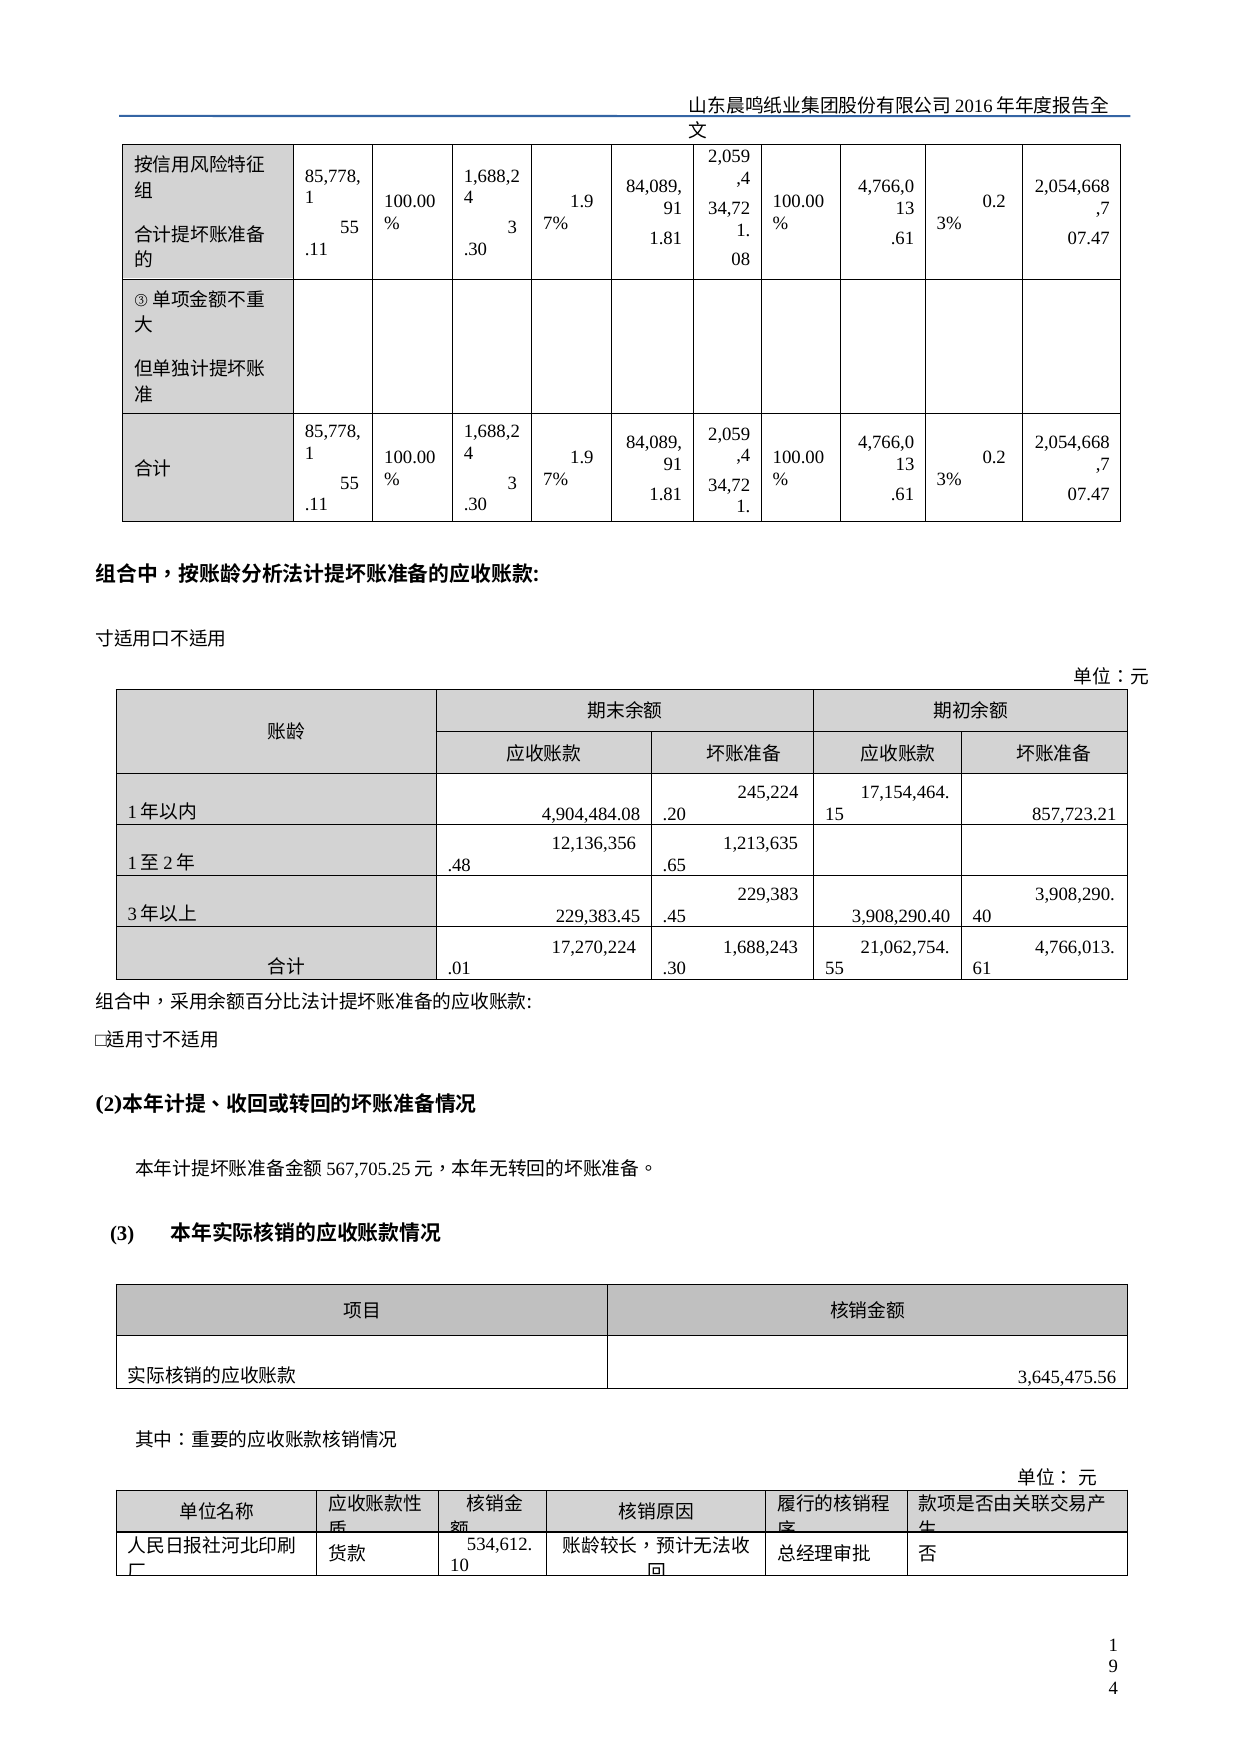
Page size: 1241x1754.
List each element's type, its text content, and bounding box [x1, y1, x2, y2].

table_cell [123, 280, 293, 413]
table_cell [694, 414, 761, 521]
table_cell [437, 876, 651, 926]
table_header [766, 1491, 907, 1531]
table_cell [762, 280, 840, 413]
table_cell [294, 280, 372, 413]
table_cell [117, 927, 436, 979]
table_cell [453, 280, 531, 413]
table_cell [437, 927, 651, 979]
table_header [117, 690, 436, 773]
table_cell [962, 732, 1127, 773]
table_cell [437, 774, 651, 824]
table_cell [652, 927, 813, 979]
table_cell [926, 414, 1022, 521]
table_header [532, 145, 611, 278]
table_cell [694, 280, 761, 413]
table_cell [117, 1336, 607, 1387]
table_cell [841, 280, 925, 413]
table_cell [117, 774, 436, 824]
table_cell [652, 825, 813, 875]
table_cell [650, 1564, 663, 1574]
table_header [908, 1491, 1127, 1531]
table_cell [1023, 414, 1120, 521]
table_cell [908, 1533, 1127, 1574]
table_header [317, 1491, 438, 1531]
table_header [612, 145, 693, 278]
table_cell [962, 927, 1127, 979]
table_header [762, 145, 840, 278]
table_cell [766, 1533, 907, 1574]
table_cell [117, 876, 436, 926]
text (2)本年计提、收回或转回的坏账准备情况 [95, 1089, 1148, 1117]
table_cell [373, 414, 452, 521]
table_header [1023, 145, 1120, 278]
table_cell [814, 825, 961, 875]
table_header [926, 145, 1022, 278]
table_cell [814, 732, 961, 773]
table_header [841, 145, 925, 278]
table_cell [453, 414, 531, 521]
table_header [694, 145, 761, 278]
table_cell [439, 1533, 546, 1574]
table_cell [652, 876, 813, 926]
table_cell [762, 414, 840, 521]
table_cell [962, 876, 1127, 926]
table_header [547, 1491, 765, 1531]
text 本年计提坏账准备金额567,705.25元，本年无转回的坏账准备。 [95, 1155, 1148, 1181]
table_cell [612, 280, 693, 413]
text 组合中，采用余额百分比法计提坏账准备的应收账款: [95, 988, 1148, 1013]
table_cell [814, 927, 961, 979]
text 单位：元 [95, 663, 1148, 689]
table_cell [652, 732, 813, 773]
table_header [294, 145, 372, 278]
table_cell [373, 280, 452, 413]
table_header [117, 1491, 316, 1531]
text 其中：重要的应收账款核销情况 [95, 1426, 1148, 1451]
text □适用寸不适用 [95, 1026, 1148, 1052]
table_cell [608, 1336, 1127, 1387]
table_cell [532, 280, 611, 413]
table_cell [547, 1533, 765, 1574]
text 单位： 元 [1017, 1464, 1148, 1489]
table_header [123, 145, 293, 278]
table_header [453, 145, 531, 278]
text 寸适用口不适用 [95, 626, 1148, 651]
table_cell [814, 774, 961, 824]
list 本年实际核销的应收账款情况 [95, 1218, 1148, 1246]
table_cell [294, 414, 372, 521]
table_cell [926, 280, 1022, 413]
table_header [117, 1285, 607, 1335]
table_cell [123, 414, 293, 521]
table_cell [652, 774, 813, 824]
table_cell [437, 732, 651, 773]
text 组合中，按账龄分析法计提坏账准备的应收账款: [95, 559, 1148, 588]
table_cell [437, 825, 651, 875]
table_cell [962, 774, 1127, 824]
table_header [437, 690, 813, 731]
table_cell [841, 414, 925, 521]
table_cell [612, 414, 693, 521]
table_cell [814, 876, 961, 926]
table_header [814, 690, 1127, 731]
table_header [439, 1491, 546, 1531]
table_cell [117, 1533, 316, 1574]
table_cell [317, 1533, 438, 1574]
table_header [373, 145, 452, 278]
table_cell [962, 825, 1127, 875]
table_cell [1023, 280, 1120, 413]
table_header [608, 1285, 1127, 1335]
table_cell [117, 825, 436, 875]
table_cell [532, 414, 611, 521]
